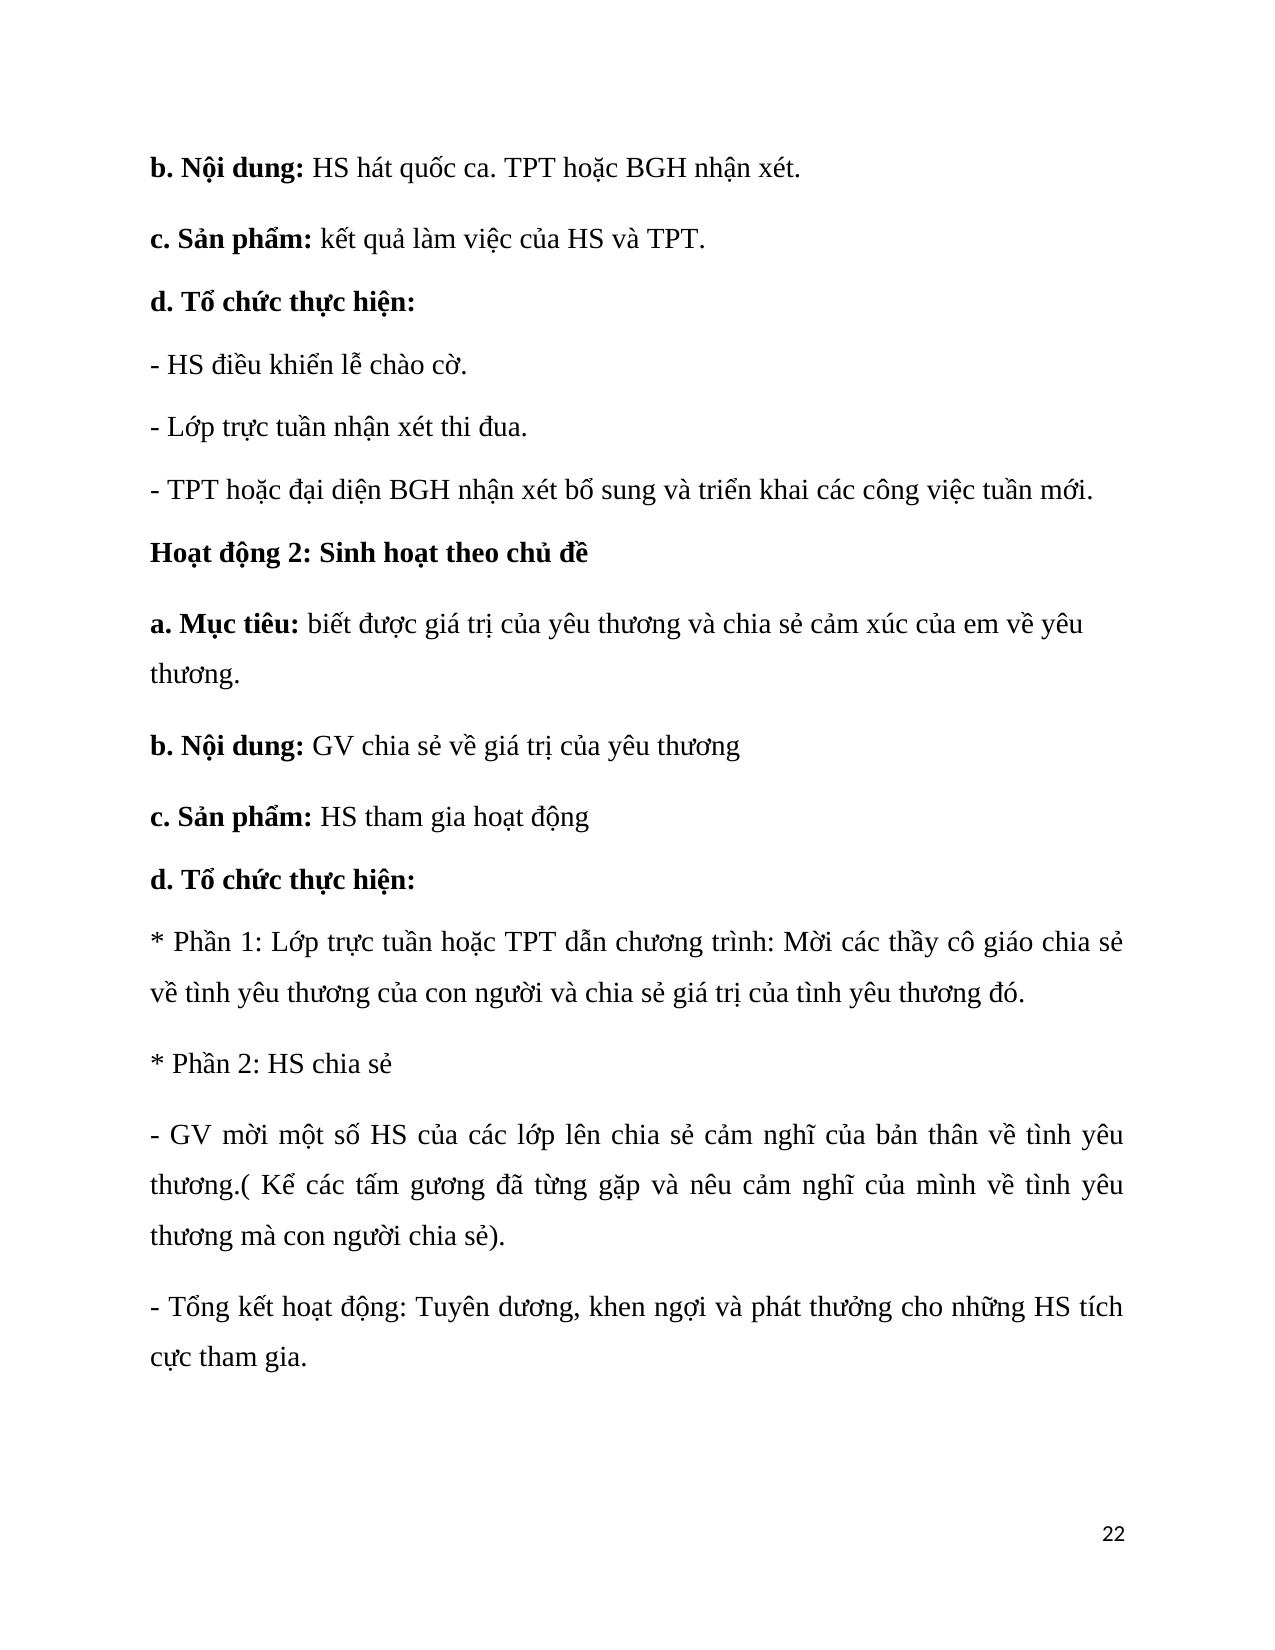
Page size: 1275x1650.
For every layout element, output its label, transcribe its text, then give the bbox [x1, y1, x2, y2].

text * Phần 1: Lớp trực tuần hoặc TPT dẫn chương trình: Mời các thầy cô giáo chia sẻ về tình yêu thương của con người và chia sẻ giá trị của tình yêu thương đó. [150, 924, 1125, 1008]
text d. Tổ chức thực hiện: [150, 284, 1125, 317]
text Hoạt động 2: Sinh hoạt theo chủ đề [150, 535, 1125, 569]
text - Tổng kết hoạt động: Tuyên dương, khen ngợi và phát thưởng cho những HS tích cực tham gia. [150, 1289, 1125, 1373]
text - Lớp trực tuần nhận xét thi đua. [150, 409, 1125, 443]
text - HS điều khiển lễ chào cờ. [150, 347, 1125, 380]
text - GV mời một số HS của các lớp lên chia sẻ cảm nghĩ của bản thân về tình yêu thương.( Kể các tấm gương đã từng gặp và nêu cảm nghĩ của mình về tình yêu thương mà con người chia sẻ). [150, 1117, 1125, 1251]
text - TPT hoặc đại diện BGH nhận xét bổ sung và triển khai các công việc tuần mới. [150, 472, 1125, 506]
text b. Nội dung: GV chia sẻ về giá trị của yêu thương [150, 728, 1125, 761]
text c. Sản phẩm: kết quả làm việc của HS và TPT. [150, 221, 1125, 255]
text b. Nội dung: HS hát quốc ca. TPT hoặc BGH nhận xét. [150, 150, 1125, 183]
text d. Tổ chức thực hiện: [150, 862, 1125, 895]
text * Phần 2: HS chia sẻ [150, 1046, 1125, 1079]
text a. Mục tiêu: biết được giá trị của yêu thương và chia sẻ cảm xúc của em về yêu thương. [150, 606, 1125, 690]
text c. Sản phẩm: HS tham gia hoạt động [150, 799, 1125, 832]
